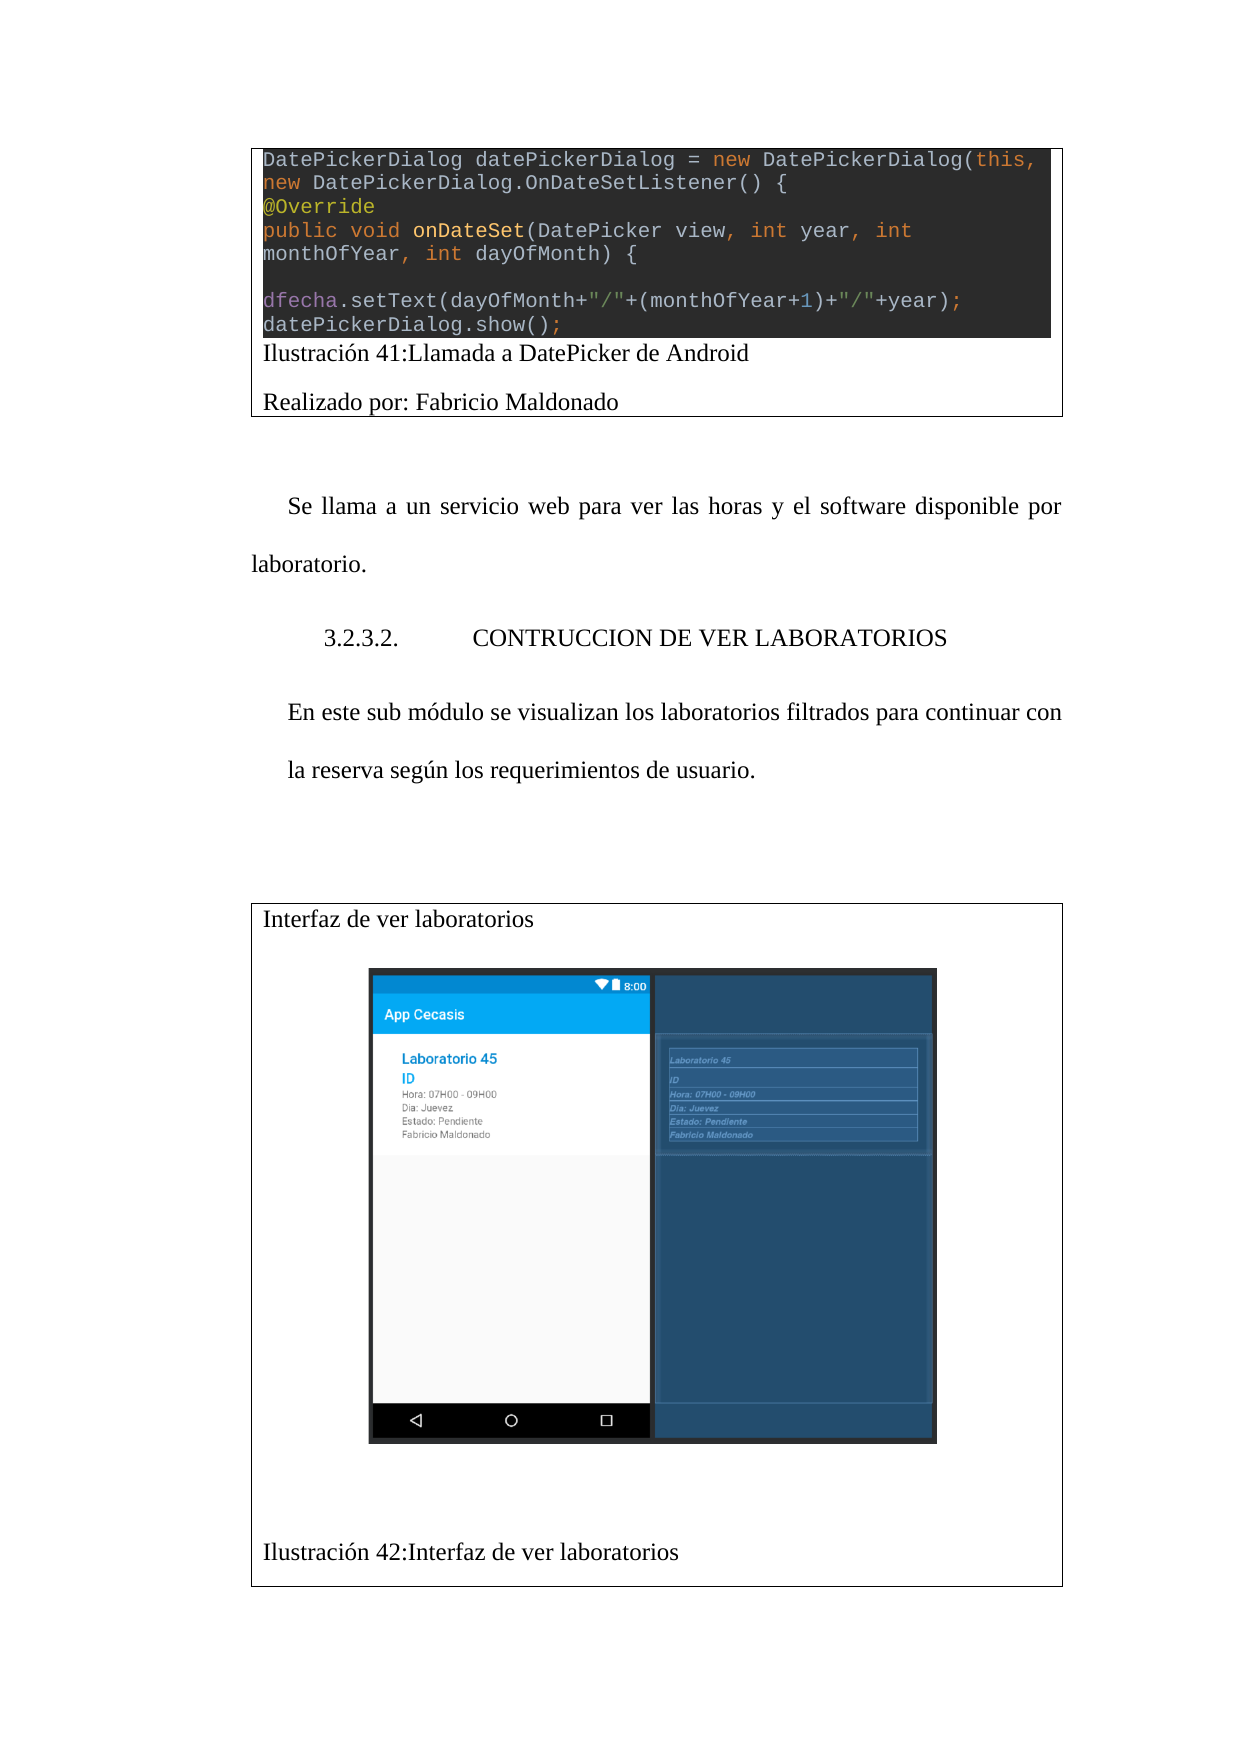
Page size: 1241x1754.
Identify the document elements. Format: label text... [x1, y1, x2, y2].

list CONTRUCCION DE VER LABORATORIOS [323, 623, 1063, 652]
text En este sub módulo se visualizan los laboratorios filtrados para continuar con la reserva según los requerimientos de usuario. [287, 697, 1063, 783]
text Se llama a un servicio web para ver las horas y el software disponible por laboratorio. [251, 491, 1063, 578]
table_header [252, 149, 1062, 416]
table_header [252, 904, 1062, 1586]
picture [368, 968, 938, 1444]
